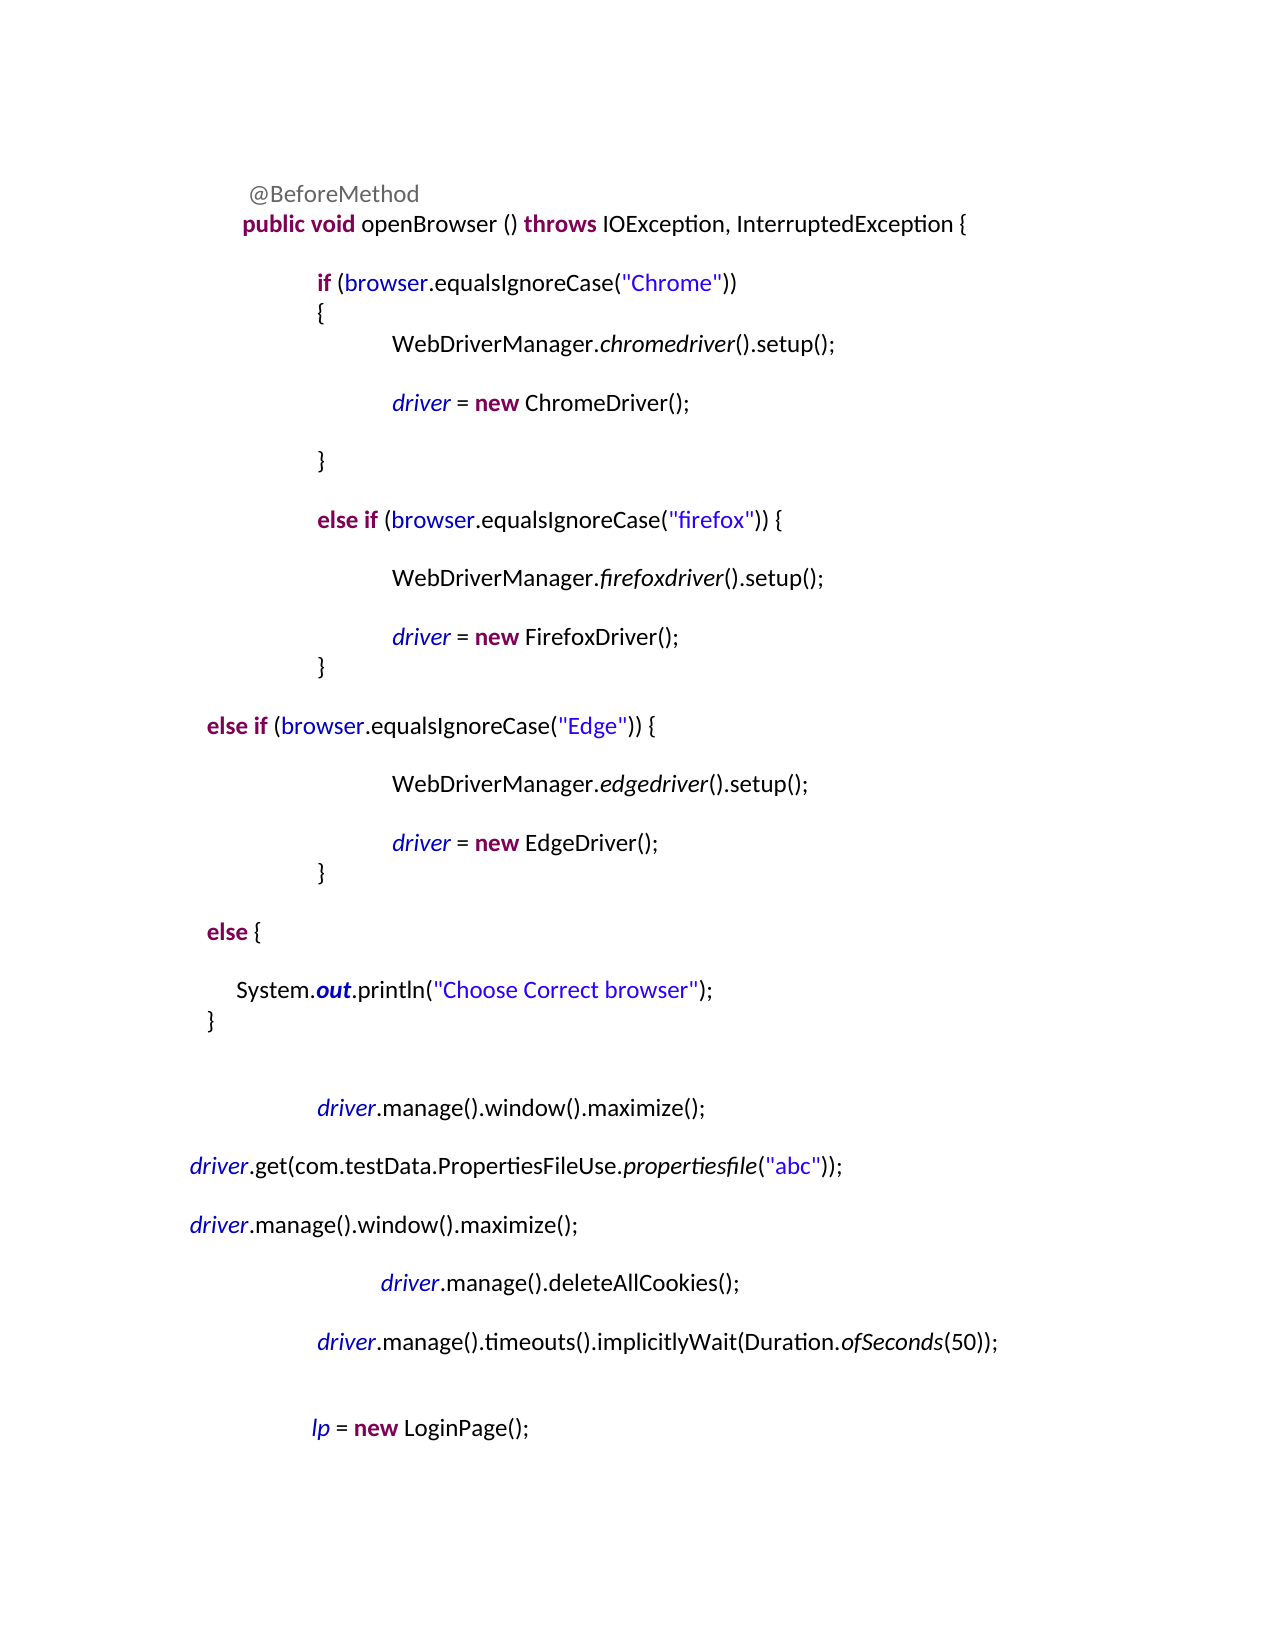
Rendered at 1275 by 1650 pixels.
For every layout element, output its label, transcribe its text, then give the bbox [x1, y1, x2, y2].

text } [150, 1005, 1209, 1036]
text else if (browser.equalsIgnoreCase("firefox")) { [150, 504, 1209, 534]
text } [150, 651, 1209, 682]
text driver.manage().deleteAllCookies(); [150, 1267, 1209, 1298]
text else if (browser.equalsIgnoreCase("Edge")) { [150, 710, 1209, 740]
text driver.get(com.testData.PropertiesFileUse.propertiesfile("abc")); [150, 1150, 1209, 1181]
text WebDriverManager.firefoxdriver().setup(); [150, 562, 1209, 593]
text driver.manage().window().maximize(); [150, 1092, 1209, 1122]
text System.out.println("Choose Correct browser"); [150, 974, 1209, 1005]
text WebDriverManager.chromedriver().setup(); [150, 328, 1209, 359]
text driver = new ChromeDriver(); [150, 387, 1209, 417]
text driver.manage().timeouts().implicitlyWait(Duration.ofSeconds(50)); [150, 1326, 1209, 1356]
text if (browser.equalsIgnoreCase("Chrome")) [150, 267, 1209, 298]
text lp = new LoginPage(); [150, 1412, 1209, 1443]
text @BeforeMethod [150, 178, 1209, 208]
text } [150, 445, 1209, 476]
text driver = new EdgeDriver(); [150, 827, 1209, 857]
text } [150, 857, 1209, 888]
text { [150, 298, 1209, 328]
text else { [150, 916, 1209, 947]
text public void openBrowser () throws IOException, InterruptedException { [150, 208, 1209, 239]
text WebDriverManager.edgedriver().setup(); [150, 768, 1209, 799]
text driver.manage().window().maximize(); [150, 1209, 1209, 1239]
text driver = new FirefoxDriver(); [150, 621, 1209, 651]
